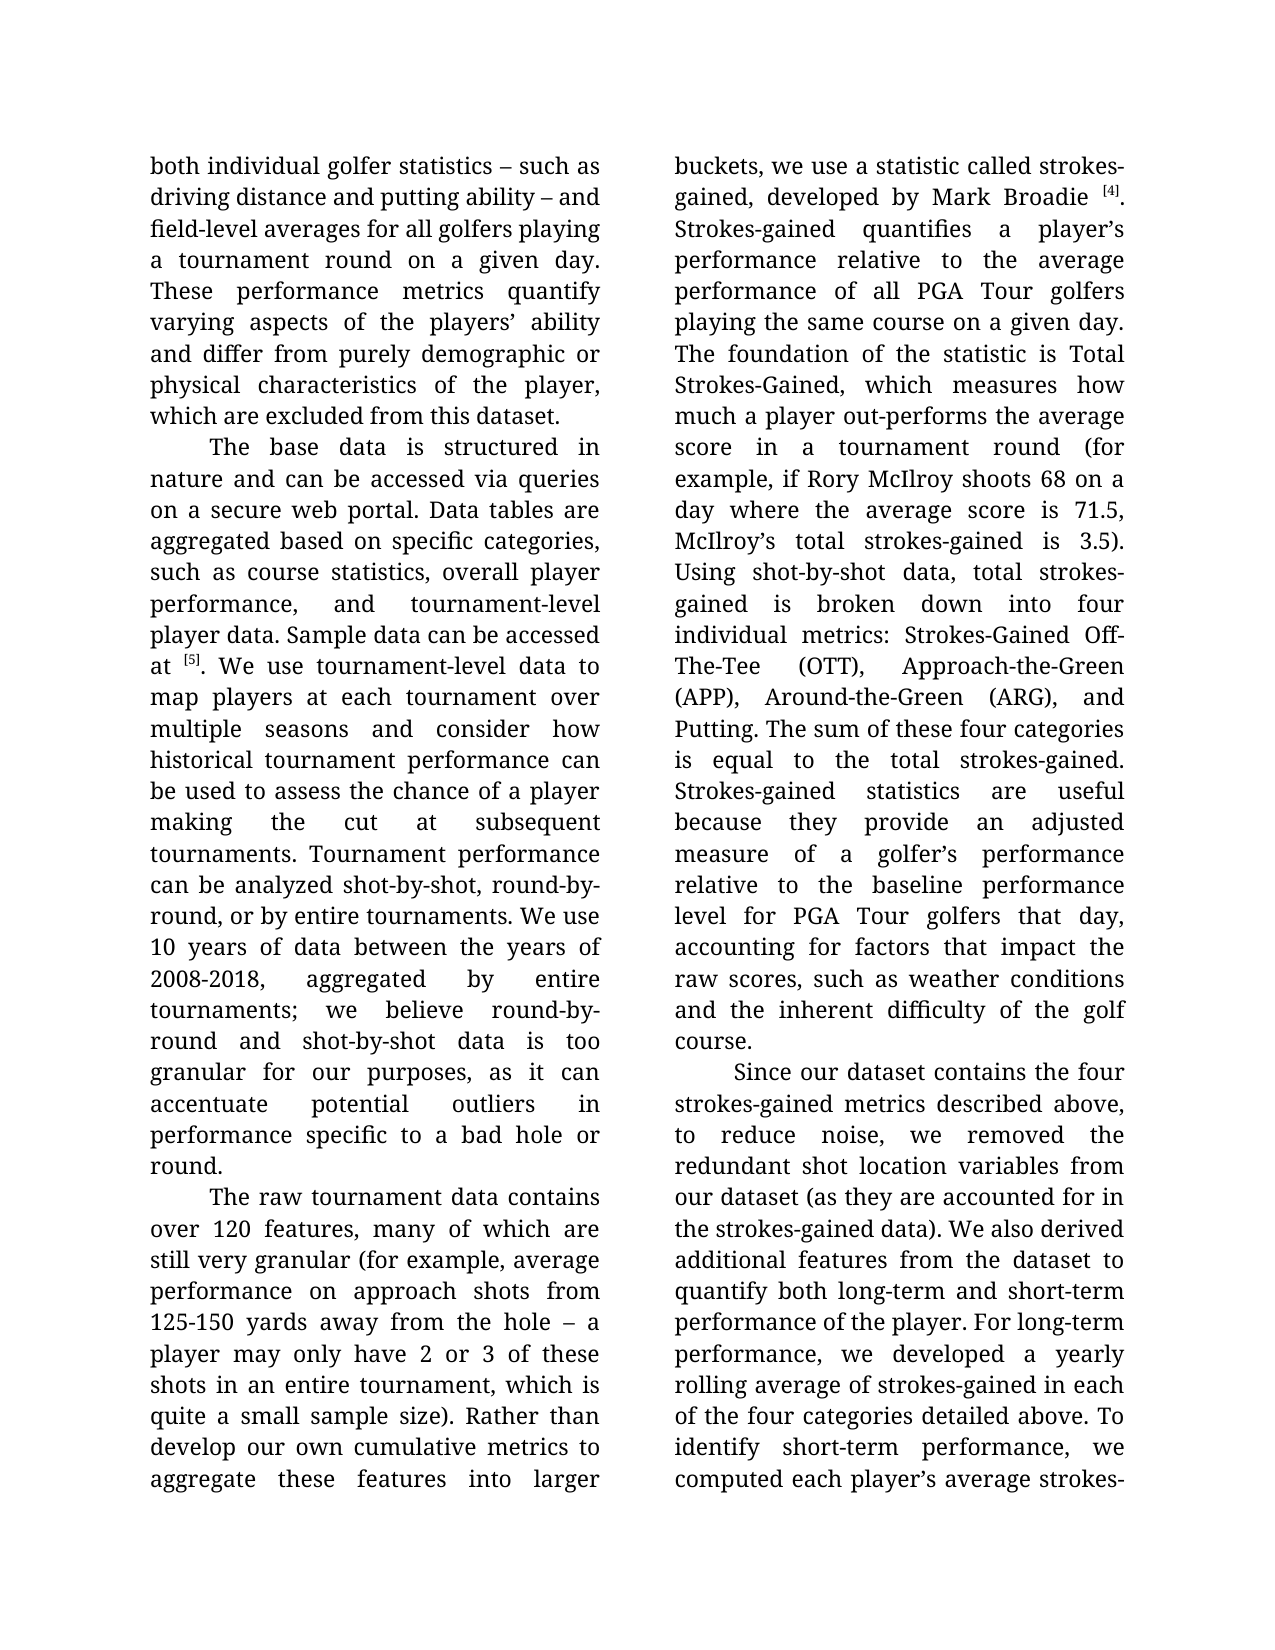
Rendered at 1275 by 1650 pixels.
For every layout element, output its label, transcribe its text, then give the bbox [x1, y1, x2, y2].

text The raw tournament data contains over 120 features, many of which are still very granular (for example, average performance on approach shots from 125-150 yards away from the hole – a player may only have 2 or 3 of these shots in an entire tournament, which is quite a small sample size). Rather than develop our own cumulative metrics to aggregate these features into larger buckets, we use a statistic called strokes-gained, developed by Mark Broadie [4]. Strokes-gained quantifies a player’s performance relative to the average performance of all PGA Tour golfers playing the same course on a given day. The foundation of the statistic is Total Strokes-Gained, which measures how much a player out-performs the average score in a tournament round (for example, if Rory McIlroy shoots 68 on a day where the average score is 71.5, McIlroy’s total strokes-gained is 3.5). Using shot-by-shot data, total strokes-gained is broken down into four individual metrics: Strokes-Gained Off-The-Tee (OTT), Approach-the-Green (APP), Around-the-Green (ARG), and Putting. The sum of these four categories is equal to the total strokes-gained. Strokes-gained statistics are useful because they provide an adjusted measure of a golfer’s performance relative to the baseline performance level for PGA Tour golfers that day, accounting for factors that impact the raw scores, such as weather conditions and the inherent difficulty of the golf course. [674, 150, 1125, 1056]
text The base data is structured in nature and can be accessed via queries on a secure web portal. Data tables are aggregated based on specific categories, such as course statistics, overall player performance, and tournament-level player data. Sample data can be accessed at [5]. We use tournament-level data to map players at each tournament over multiple seasons and consider how historical tournament performance can be used to assess the chance of a player making the cut at subsequent tournaments. Tournament performance can be analyzed shot-by-shot, round-by-round, or by entire tournaments. We use 10 years of data between the years of 2008-2018, aggregated by entire tournaments; we believe round-by-round and shot-by-shot data is too granular for our purposes, as it can accentuate potential outliers in performance specific to a bad hole or round. [150, 431, 601, 1181]
text The raw tournament data contains over 120 features, many of which are still very granular (for example, average performance on approach shots from 125-150 yards away from the hole – a player may only have 2 or 3 of these shots in an entire tournament, which is quite a small sample size). Rather than develop our own cumulative metrics to aggregate these features into larger buckets, we use a statistic called strokes-gained, developed by Mark Broadie [4]. Strokes-gained quantifies a player’s performance relative to the average performance of all PGA Tour golfers playing the same course on a given day. The foundation of the statistic is Total Strokes-Gained, which measures how much a player out-performs the average score in a tournament round (for example, if Rory McIlroy shoots 68 on a day where the average score is 71.5, McIlroy’s total strokes-gained is 3.5). Using shot-by-shot data, total strokes-gained is broken down into four individual metrics: Strokes-Gained Off-The-Tee (OTT), Approach-the-Green (APP), Around-the-Green (ARG), and Putting. The sum of these four categories is equal to the total strokes-gained. Strokes-gained statistics are useful because they provide an adjusted measure of a golfer’s performance relative to the baseline performance level for PGA Tour golfers that day, accounting for factors that impact the raw scores, such as weather conditions and the inherent difficulty of the golf course. [150, 1181, 601, 1494]
